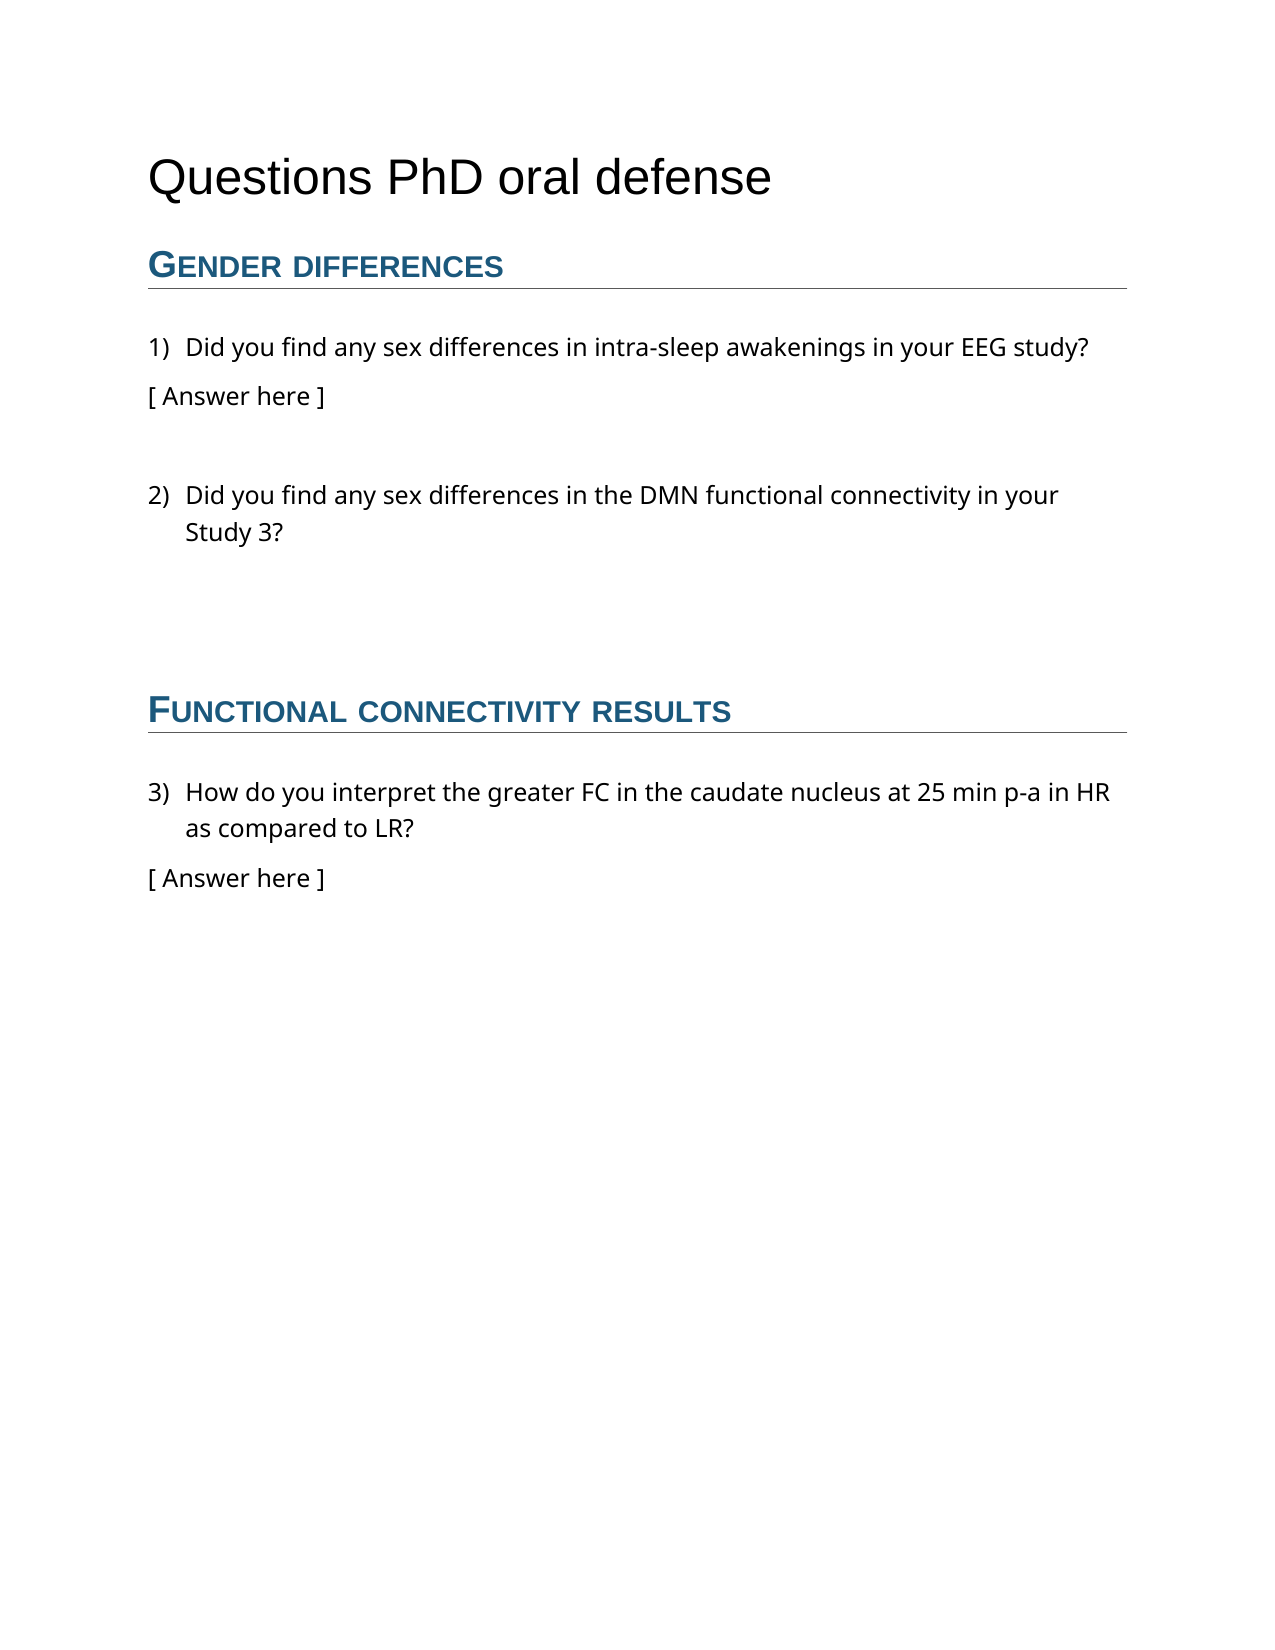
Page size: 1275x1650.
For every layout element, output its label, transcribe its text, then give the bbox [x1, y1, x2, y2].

list How do you interpret the greater FC in the caudate nucleus at 25 min p-a in HR as compared to LR? [148, 774, 1127, 845]
list Did you find any sex differences in intra-sleep awakenings in your EEG study? [148, 330, 1127, 364]
text [ Answer here ] [148, 860, 1127, 894]
list Did you find any sex differences in the DMN functional connectivity in your Study 3? [148, 478, 1127, 548]
subtitle Gender differences [148, 243, 1127, 288]
title Questions PhD oral defense [148, 148, 1127, 205]
text [ Answer here ] [148, 379, 1127, 413]
subtitle Functional connectivity results [148, 687, 1127, 732]
